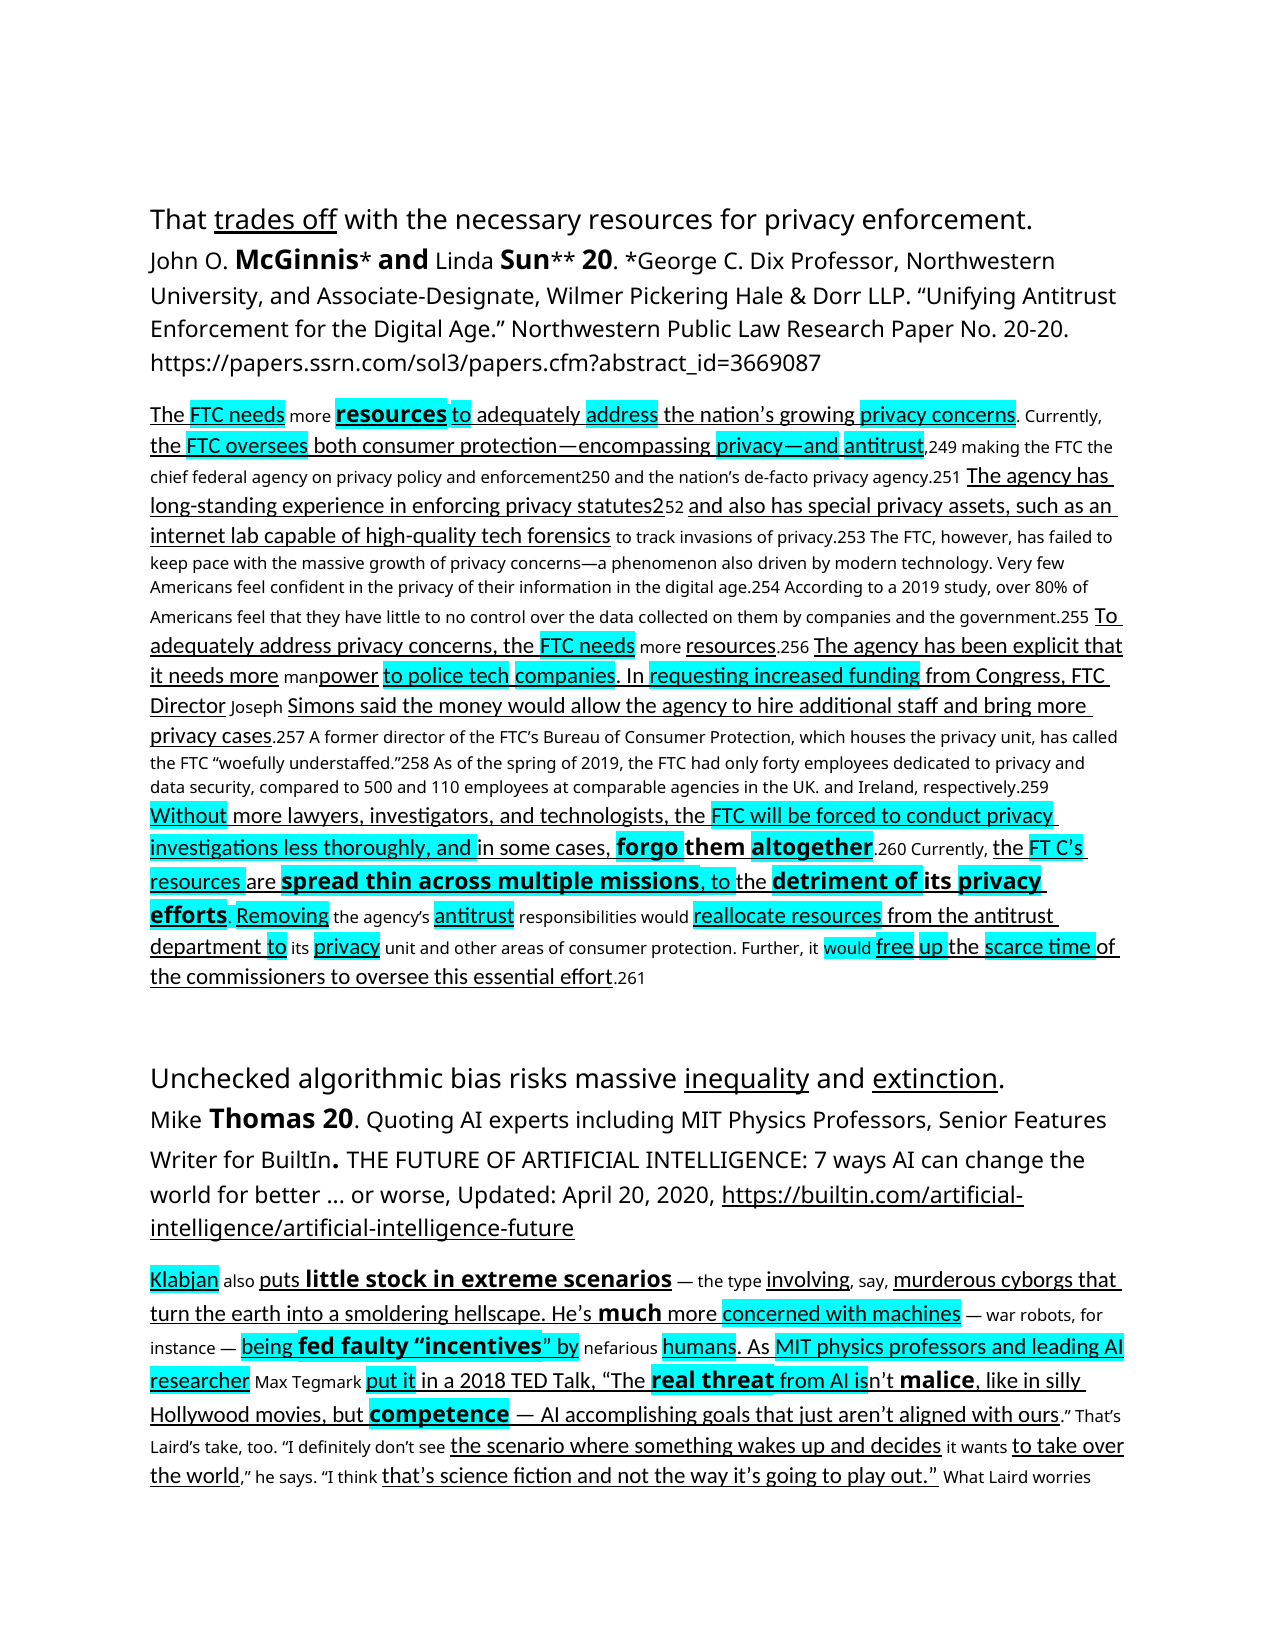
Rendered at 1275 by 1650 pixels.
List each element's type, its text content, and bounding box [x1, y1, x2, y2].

text Mike Thomas 20. Quoting AI experts including MIT Physics Professors, Senior Features Writer for BuiltIn. THE FUTURE OF ARTIFICIAL INTELLIGENCE: 7 ways AI can change the world for better ... or worse, Updated: April 20, 2020, https://builtin.com/artificial-intelligence/artificial-intelligence-future [150, 1099, 1125, 1244]
text John O. McGinnis* and Linda Sun** 20. *George C. Dix Professor, Northwestern University, and Associate-Designate, Wilmer Pickering Hale & Dorr LLP. “Unifying Antitrust Enforcement for the Digital Age.” Northwestern Public Law Research Paper No. 20-20. https://papers.ssrn.com/sol3/papers.cfm?abstract_id=3669087 [150, 240, 1125, 378]
subtitle Unchecked algorithmic bias risks massive inequality and extinction. [150, 1060, 1125, 1097]
text The FTC needs more resources to adequately address the nation’s growing privacy concerns. Currently, the FTC oversees both consumer protection—encompassing privacy—and antitrust,249 making the FTC the chief federal agency on privacy policy and enforcement250 and the nation’s de-facto privacy agency.251 The agency has long-standing experience in enforcing privacy statutes252 and also has special privacy assets, such as an internet lab capable of high-quality tech forensics to track invasions of privacy.253 The FTC, however, has failed to keep pace with the massive growth of privacy concerns—a phenomenon also driven by modern technology. Very few Americans feel conﬁdent in the privacy of their information in the digital age.254 According to a 2019 study, over 80% of Americans feel that they have little to no control over the data collected on them by companies and the government.255 To adequately address privacy concerns, the FTC needs more resources.256 The agency has been explicit that it needs more manpower to police tech companies. In requesting increased funding from Congress, FTC Director Joseph Simons said the money would allow the agency to hire additional staff and bring more privacy cases.257 A former director of the FTC’s Bureau of Consumer Protection, which houses the privacy unit, has called the FTC “woefully understaffed.”258 As of the spring of 2019, the FTC had only forty employees dedicated to privacy and data security, compared to 500 and 110 employees at comparable agencies in the UK. and Ireland, respectively.259 Without more lawyers, investigators, and technologists, the FTC will be forced to conduct privacy investigations less thoroughly, and in some cases, forgo them altogether.260 Currently, the FT C’s resources are spread thin across multiple missions, to the detriment of its privacy efforts. Removing the agency’s antitrust responsibilities would reallocate resources from the antitrust department to its privacy unit and other areas of consumer protection. Further, it would free up the scarce time of the commissioners to oversee this essential effort.261 [150, 397, 1125, 990]
subtitle That trades off with the necessary resources for privacy enforcement. [150, 200, 1125, 237]
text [150, 1263, 1125, 1489]
